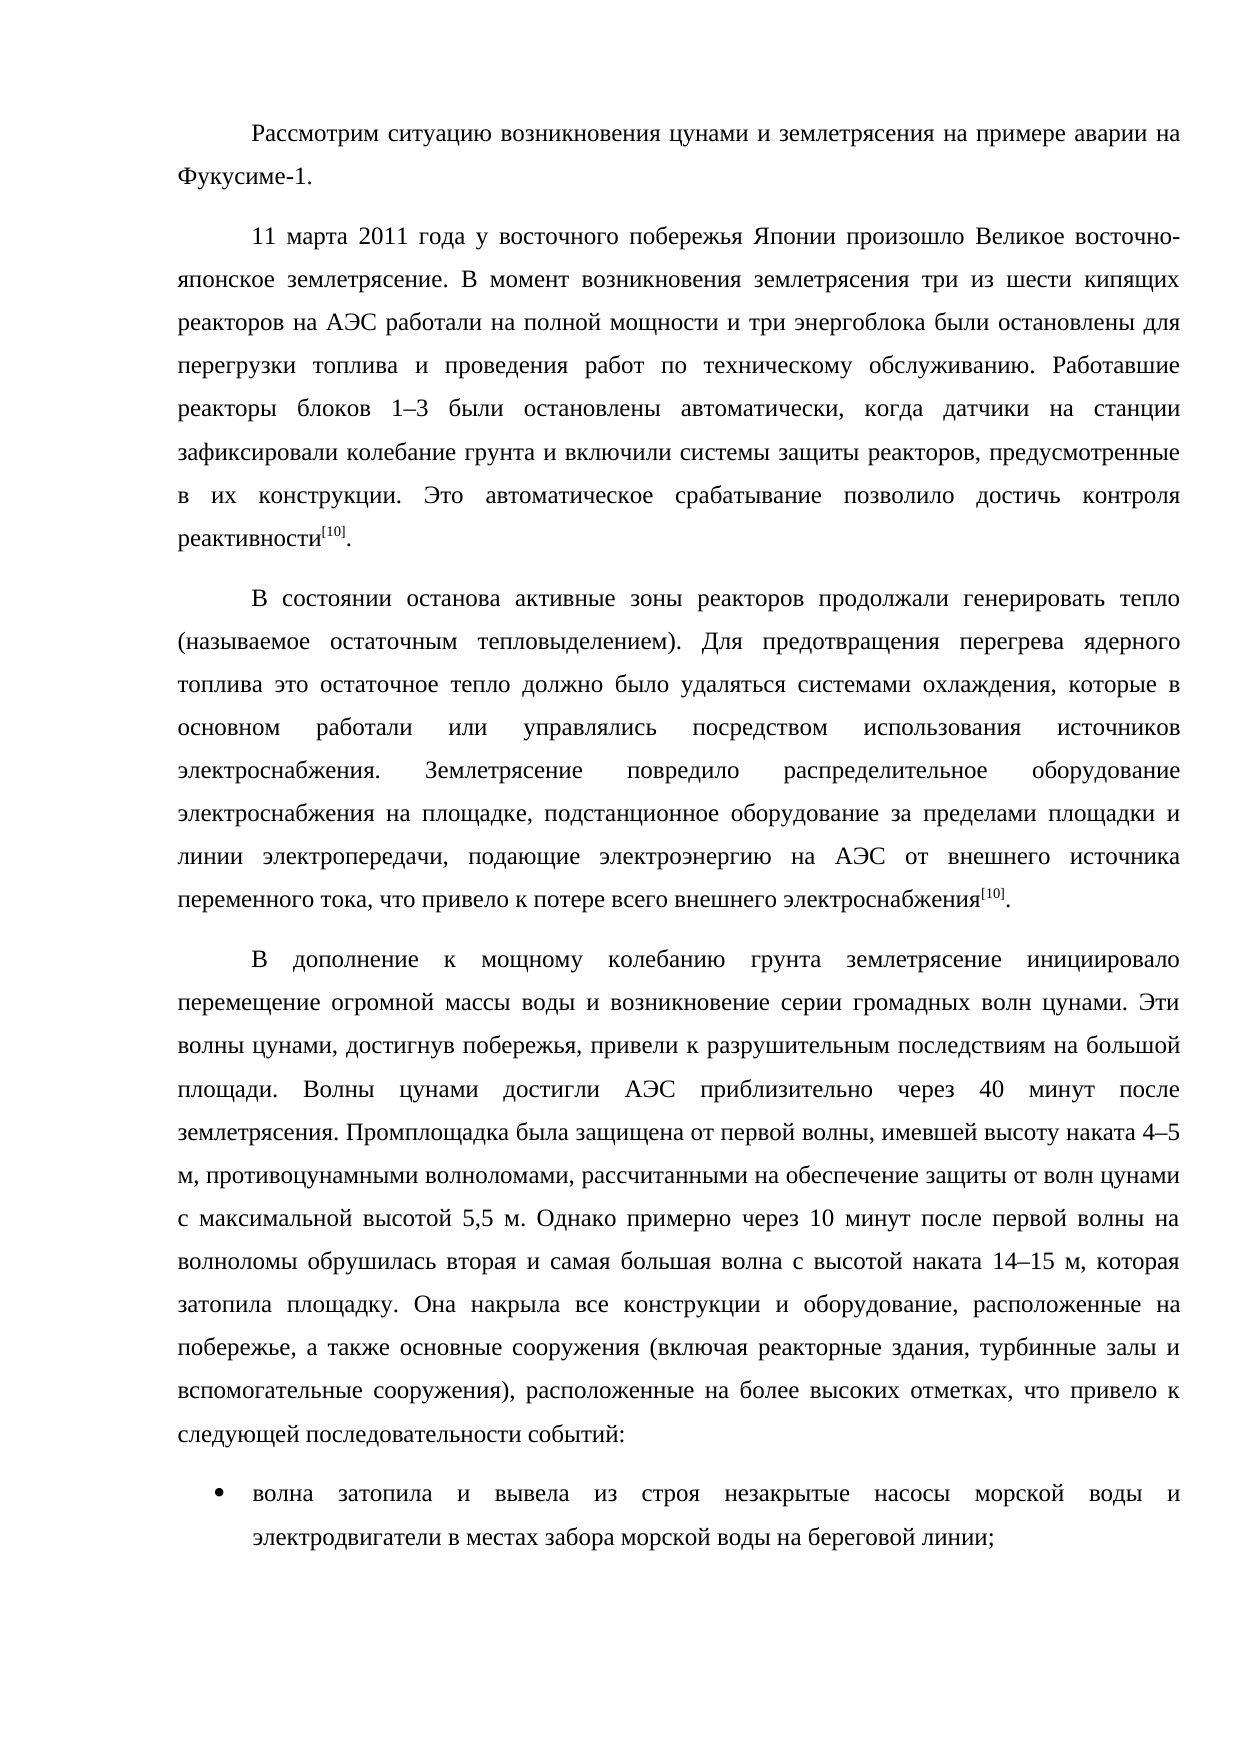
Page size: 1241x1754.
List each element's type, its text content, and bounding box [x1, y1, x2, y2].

text В дополнение к мощному колебанию грунта землетрясение инициировало перемещение огромной массы воды и возникновение серии громадных волн цунами. Эти волны цунами, достигнув побережья, привели к разрушительным последствиям на большой площади. Волны цунами достигли АЭС приблизительно через 40 минут после землетрясения. Промплощадка была защищена от первой волны, имевшей высоту наката 4–5 м, противоцунамными волноломами, рассчитанными на обеспечение защиты от волн цунами с максимальной высотой 5,5 м. Однако примерно через 10 минут после первой волны на волноломы обрушилась вторая и самая большая волна с высотой наката 14–15 м, которая затопила площадку. Она накрыла все конструкции и оборудование, расположенные на побережье, а также основные сооружения (включая реакторные здания, турбинные залы и вспомогательные сооружения), расположенные на более высоких отметках, что привело к следующей последовательности событий: [177, 944, 1181, 1447]
text 11 марта 2011 года у восточного побережья Японии произошло Великое восточно-японское землетрясение. В момент возникновения землетрясения три из шести кипящих реакторов на АЭС работали на полной мощности и три энергоблока были остановлены для перегрузки топлива и проведения работ по техническому обслуживанию. Работавшие реакторы блоков 1–3 были остановлены автоматически, когда датчики на станции зафиксировали колебание грунта и включили системы защиты реакторов, предусмотренные в их конструкции. Это автоматическое срабатывание позволило достичь контроля реактивности[10]. [177, 221, 1181, 552]
text В состоянии останова активные зоны реакторов продолжали генерировать тепло (называемое остаточным тепловыделением). Для предотвращения перегрева ядерного топлива это остаточное тепло должно было удаляться системами охлаждения, которые в основном работали или управлялись посредством использования источников электроснабжения. Землетрясение повредило распределительное оборудование электроснабжения на площадке, подстанционное оборудование за пределами площадки и линии электропередачи, подающие электроэнергию на АЭС от внешнего источника переменного тока, что привело к потере всего внешнего электроснабжения[10]. [177, 583, 1181, 913]
text Рассмотрим ситуацию возникновения цунами и землетрясения на примере аварии на Фукусиме-1. [177, 118, 1181, 190]
list волна затопила и вывела из строя незакрытые насосы морской воды и электродвигатели в местах забора морской воды на береговой линии; [215, 1478, 1181, 1550]
